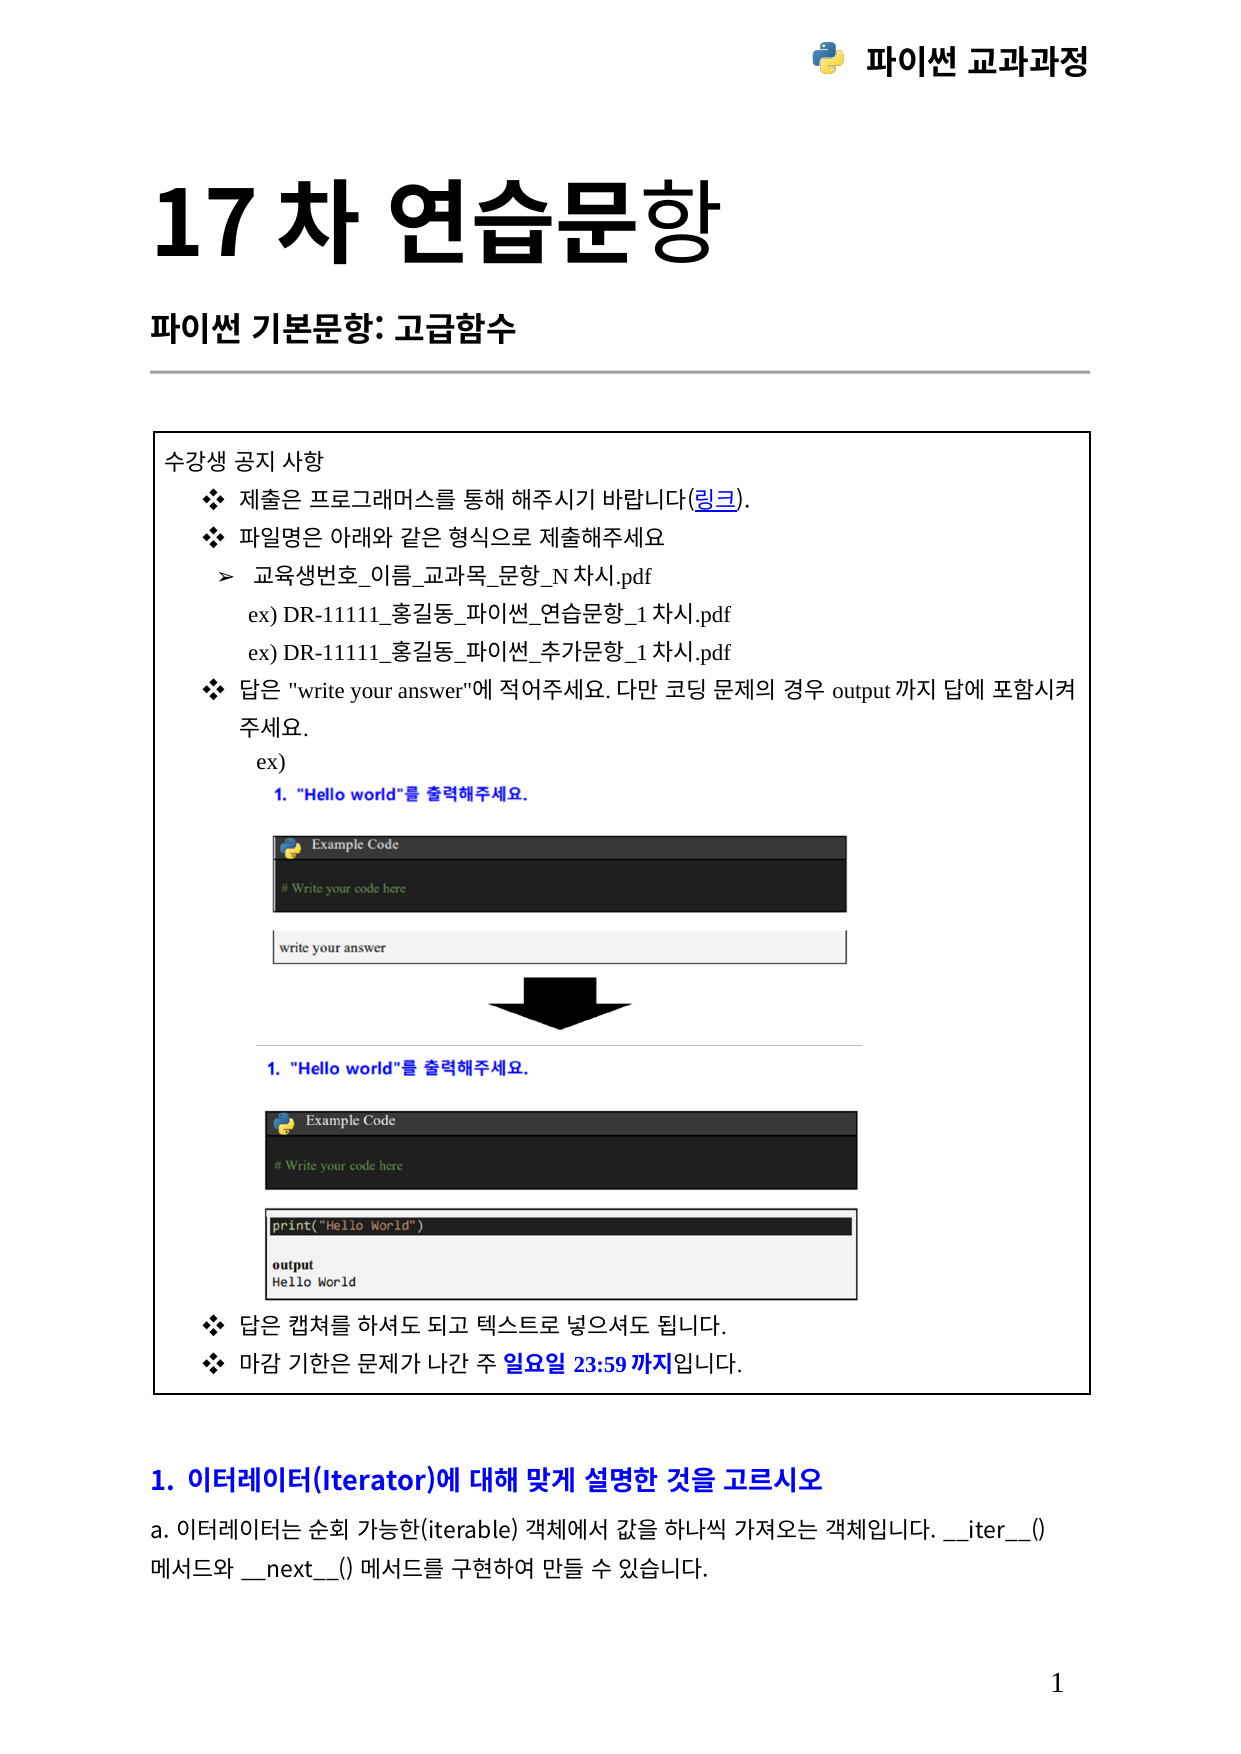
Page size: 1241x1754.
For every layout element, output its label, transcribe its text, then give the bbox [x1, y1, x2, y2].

picture [256, 778, 863, 1304]
picture [812, 42, 844, 74]
subtitle 17차 연습문항 [150, 150, 1090, 283]
table_header 수강생 공지 사항 제출은 프로그래머스를 통해 해주시기 바랍니다(링크). 파일명은 아래와 같은 형식으로 제출해주세요 교육생번호_이름_교과목_문항_N차시.pdf ex) DR-11111_홍길동_파이썬_연습문항_1차시.pdf ex) DR-11111_홍길동_파이썬_추가문항_1차시.pdf 답은 "write your answer"에 적어주세요. 다만 코딩 문제의 경우 output까지 답에 포함시켜 주세요. ex) 답은 캡쳐를 하셔도 되고 텍스트로 넣으셔도 됩니다. 마감 기한은 문제가 나간 주 일요일 23:59까지입니다. [155, 433, 1089, 1393]
subtitle 이터레이터(Iterator)에 대해 맞게 설명한 것을 고르시오 [150, 1459, 1090, 1498]
text a. 이터레이터는 순회 가능한(iterable) 객체에서 값을 하나씩 가져오는 객체입니다. __iter__() 메서드와 __next__() 메서드를 구현하여 만들 수 있습니다. [150, 1512, 1090, 1584]
subtitle 파이썬 기본문항: 고급함수 [150, 303, 1090, 351]
